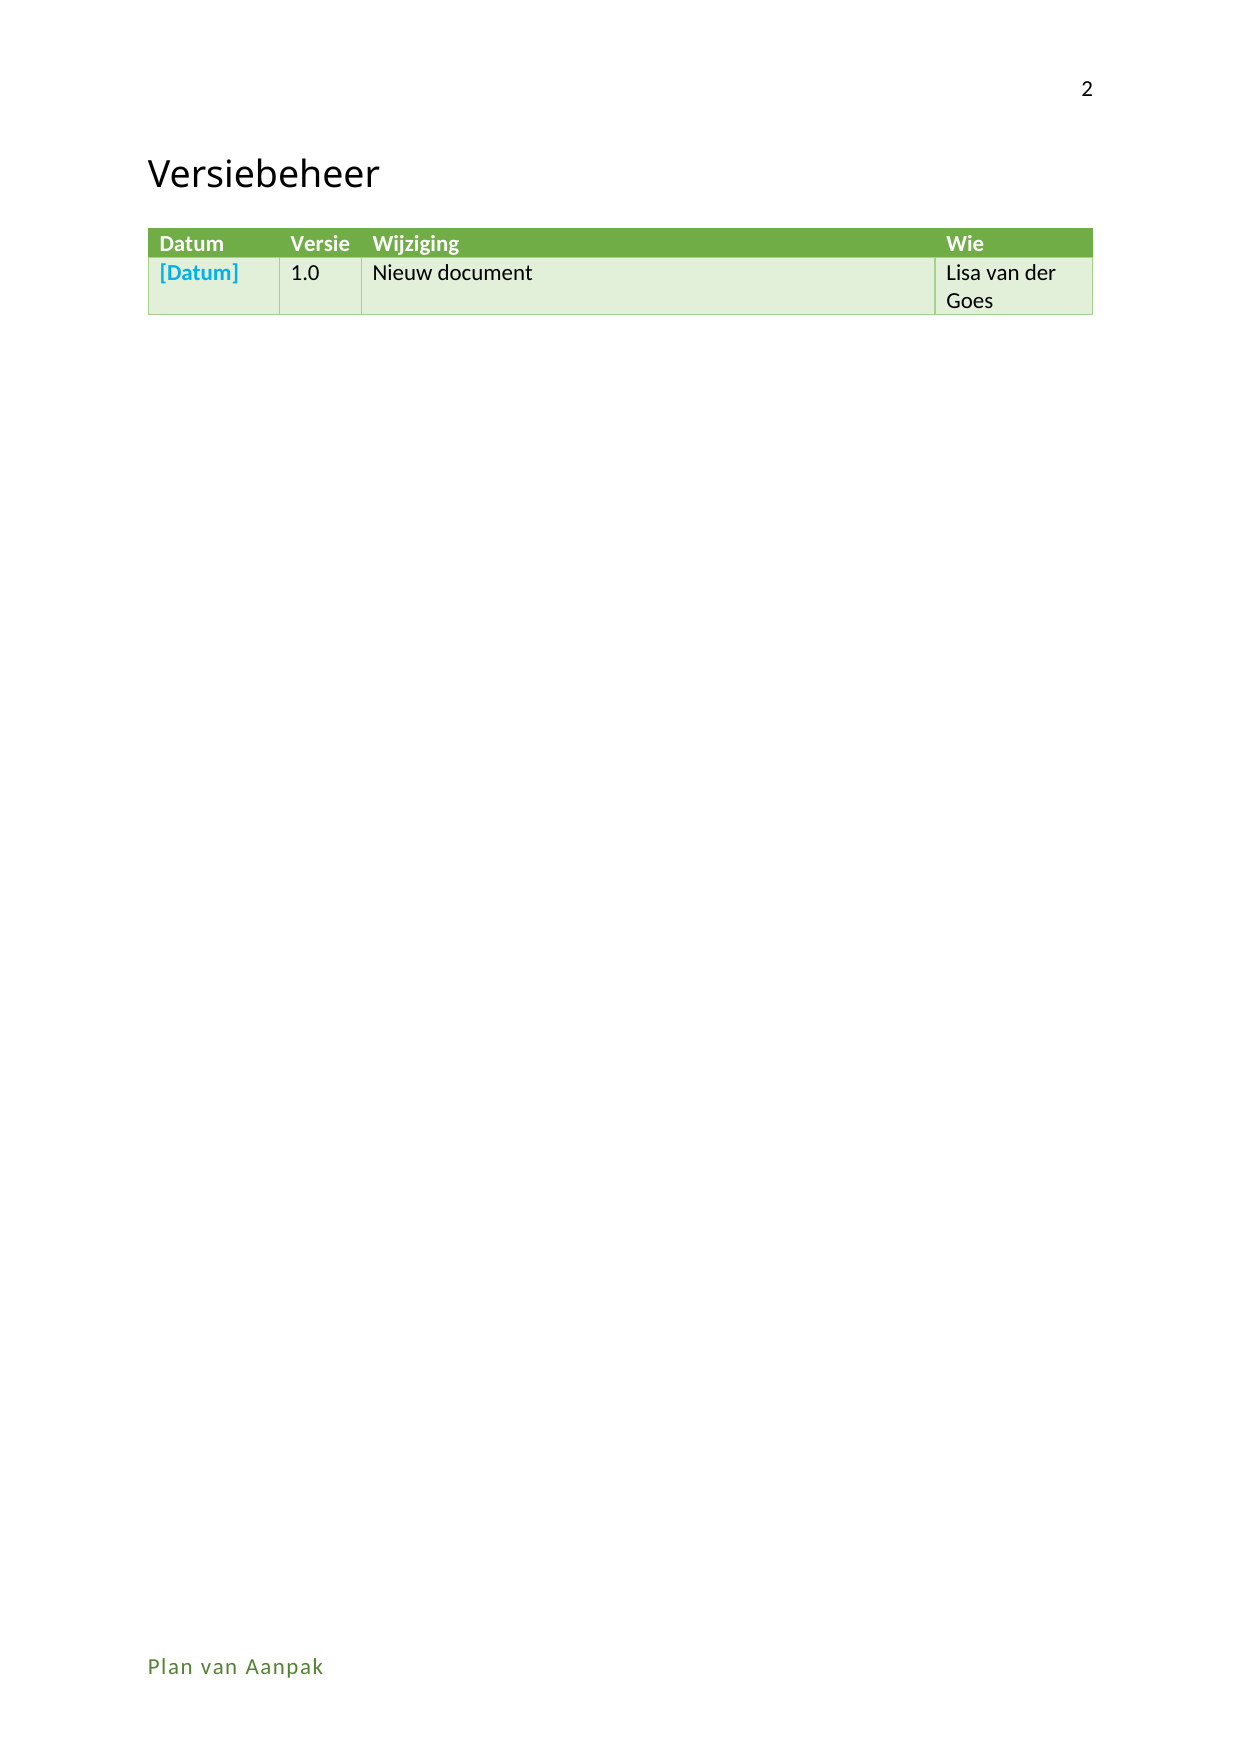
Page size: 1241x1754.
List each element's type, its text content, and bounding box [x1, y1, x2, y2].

table_cell Nieuw document [362, 258, 934, 314]
table_header Versie [280, 229, 361, 257]
table_cell 1.0 [280, 258, 361, 314]
subtitle Versiebeheer [148, 148, 1093, 199]
table_cell [Datum] [149, 258, 279, 314]
table_cell Lisa van der Goes [936, 258, 1092, 314]
table_header Wijziging [362, 229, 934, 257]
table_header Wie [936, 229, 1092, 257]
table_header Datum [149, 229, 279, 257]
